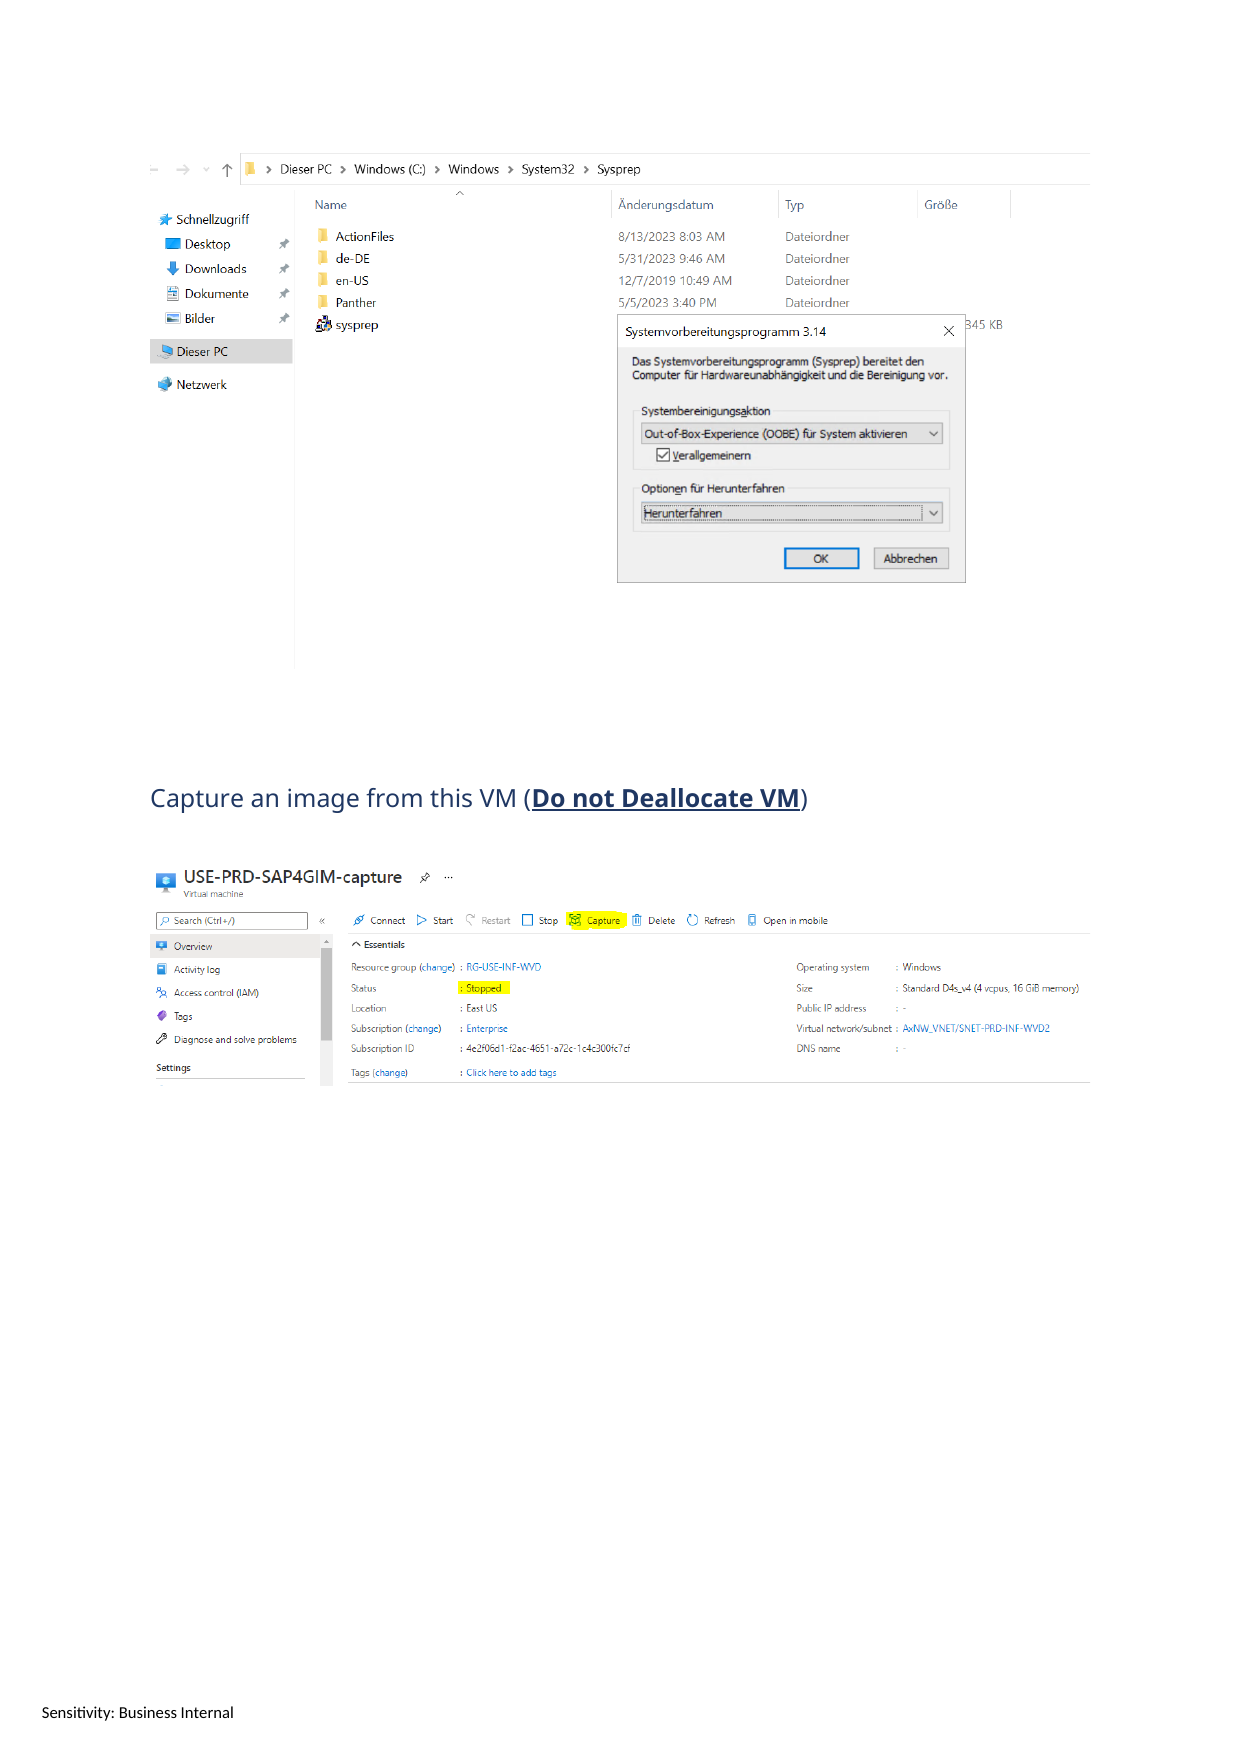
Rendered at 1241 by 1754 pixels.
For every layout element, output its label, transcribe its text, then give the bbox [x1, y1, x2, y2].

picture [150, 864, 1091, 1086]
subtitle Capture an image from this VM (Do not Deallocate VM) [150, 781, 1090, 815]
picture [150, 150, 1091, 669]
